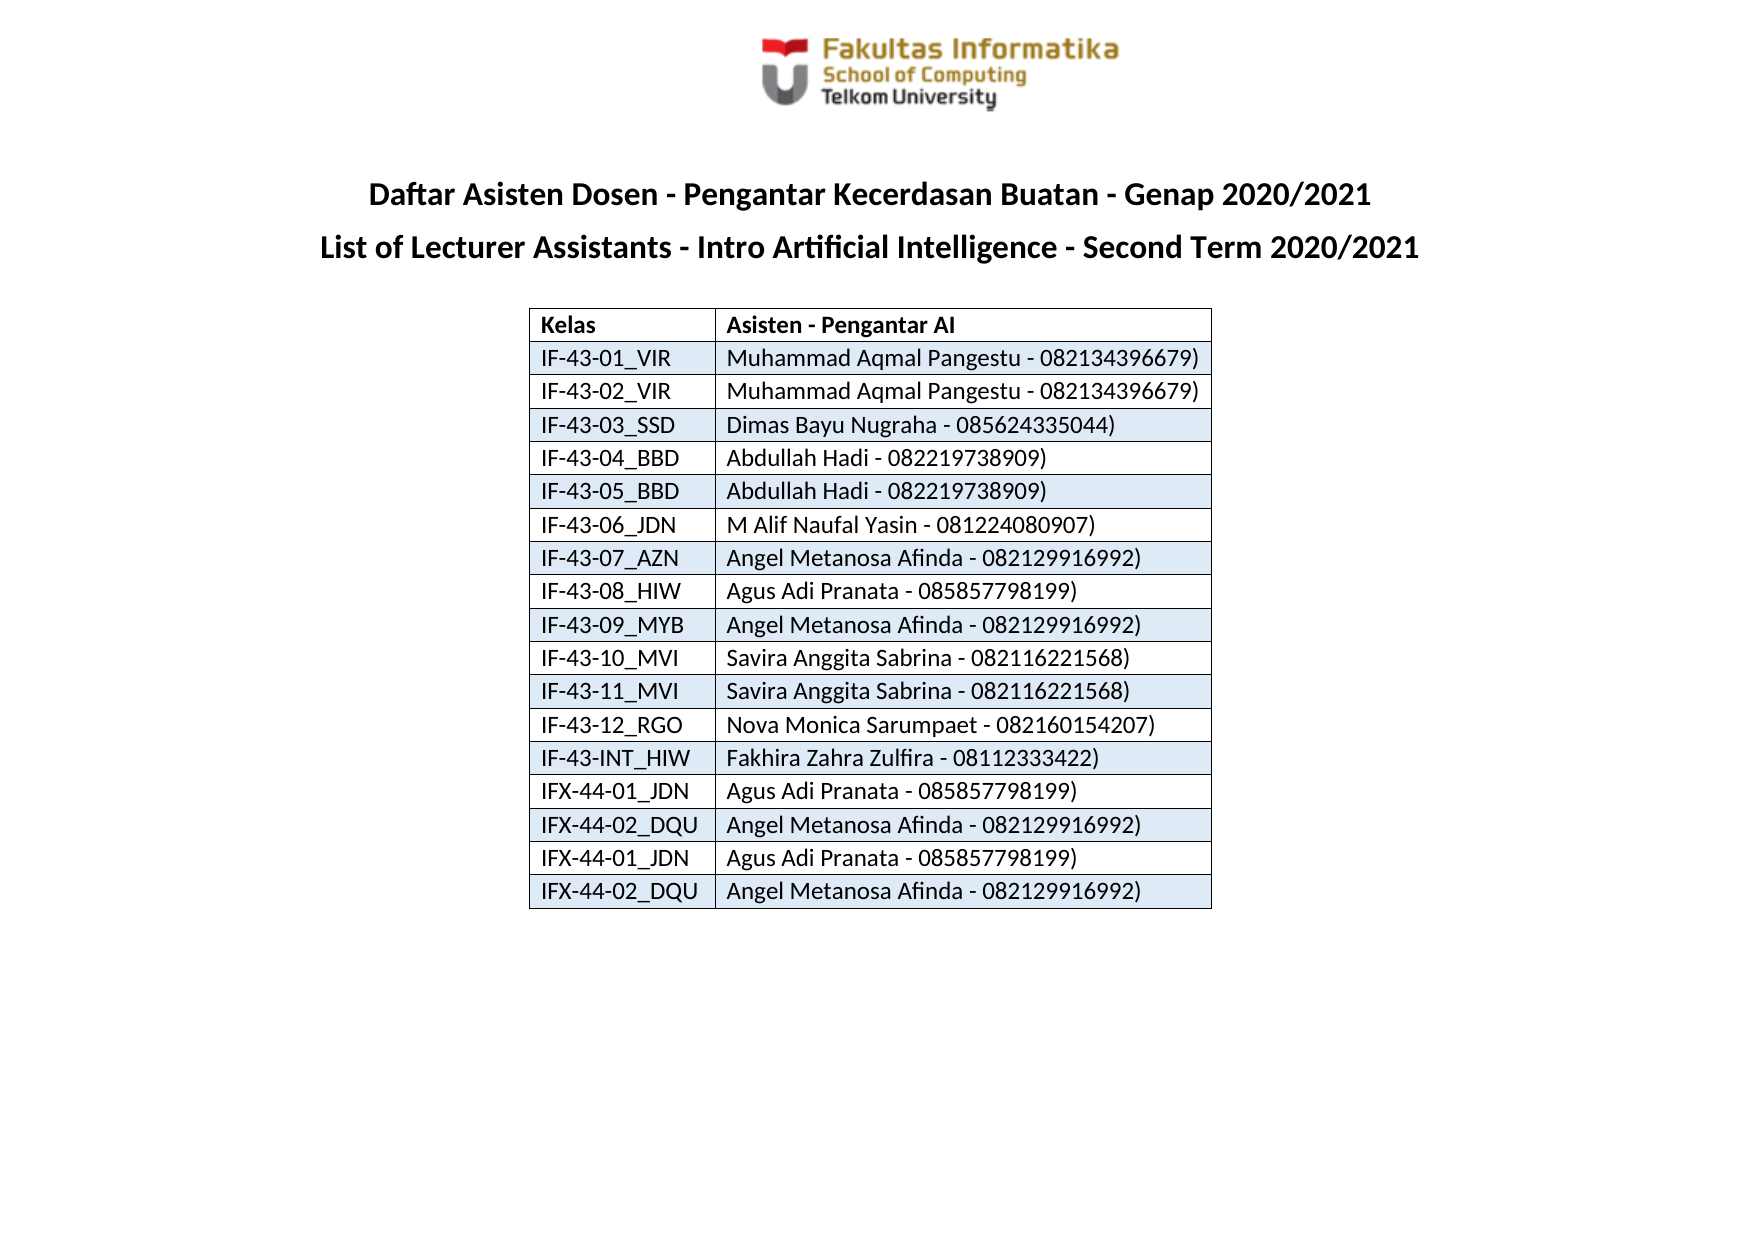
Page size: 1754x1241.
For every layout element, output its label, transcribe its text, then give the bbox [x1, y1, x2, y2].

table_cell Muhammad Aqmal Pangestu - 082134396679) [716, 342, 1211, 374]
table_cell IF-43-09_MYB [530, 609, 715, 641]
text List of Lecturer Assistants - Intro Artificial Intelligence - Second Term 2020/2021 [118, 226, 1623, 266]
text Daftar Asisten Dosen - Pengantar Kecerdasan Buatan - Genap 2020/2021 [118, 172, 1623, 213]
table_cell Angel Metanosa Afinda - 082129916992) [716, 875, 1211, 908]
table_cell Agus Adi Pranata - 085857798199) [716, 775, 1211, 808]
table_cell IFX-44-02_DQU [530, 809, 715, 841]
table_header Asisten - Pengantar AI [716, 309, 1211, 341]
table_cell Nova Monica Sarumpaet - 082160154207) [716, 709, 1211, 741]
table_cell Angel Metanosa Afinda - 082129916992) [716, 809, 1211, 841]
table_cell IF-43-07_AZN [530, 542, 715, 574]
table_cell Savira Anggita Sabrina - 082116221568) [716, 675, 1211, 708]
table_cell Fakhira Zahra Zulfira - 08112333422) [716, 742, 1211, 774]
table_cell IF-43-INT_HIW [530, 742, 715, 774]
table_cell IF-43-04_BBD [530, 442, 715, 474]
table_cell Muhammad Aqmal Pangestu - 082134396679) [716, 375, 1211, 408]
picture [750, 29, 1125, 118]
table_cell Agus Adi Pranata - 085857798199) [716, 842, 1211, 874]
table_cell IFX-44-02_DQU [530, 875, 715, 908]
table_cell M Alif Naufal Yasin - 081224080907) [716, 509, 1211, 541]
table_cell Angel Metanosa Afinda - 082129916992) [716, 542, 1211, 574]
table_cell IF-43-06_JDN [530, 509, 715, 541]
table_cell IF-43-10_MVI [530, 642, 715, 674]
table_cell IF-43-12_RGO [530, 709, 715, 741]
table_cell Abdullah Hadi - 082219738909) [716, 442, 1211, 474]
table_cell IFX-44-01_JDN [530, 775, 715, 808]
table_cell Angel Metanosa Afinda - 082129916992) [716, 609, 1211, 641]
table_cell IF-43-11_MVI [530, 675, 715, 708]
table_cell IF-43-01_VIR [530, 342, 715, 374]
table_cell IF-43-02_VIR [530, 375, 715, 408]
table_cell Dimas Bayu Nugraha - 085624335044) [716, 409, 1211, 441]
table_cell Savira Anggita Sabrina - 082116221568) [716, 642, 1211, 674]
table_cell Abdullah Hadi - 082219738909) [716, 475, 1211, 508]
table_cell Agus Adi Pranata - 085857798199) [716, 575, 1211, 608]
table_cell IF-43-05_BBD [530, 475, 715, 508]
table_cell IF-43-03_SSD [530, 409, 715, 441]
table_header Kelas [530, 309, 715, 341]
table_cell IF-43-08_HIW [530, 575, 715, 608]
table_cell IFX-44-01_JDN [530, 842, 715, 874]
